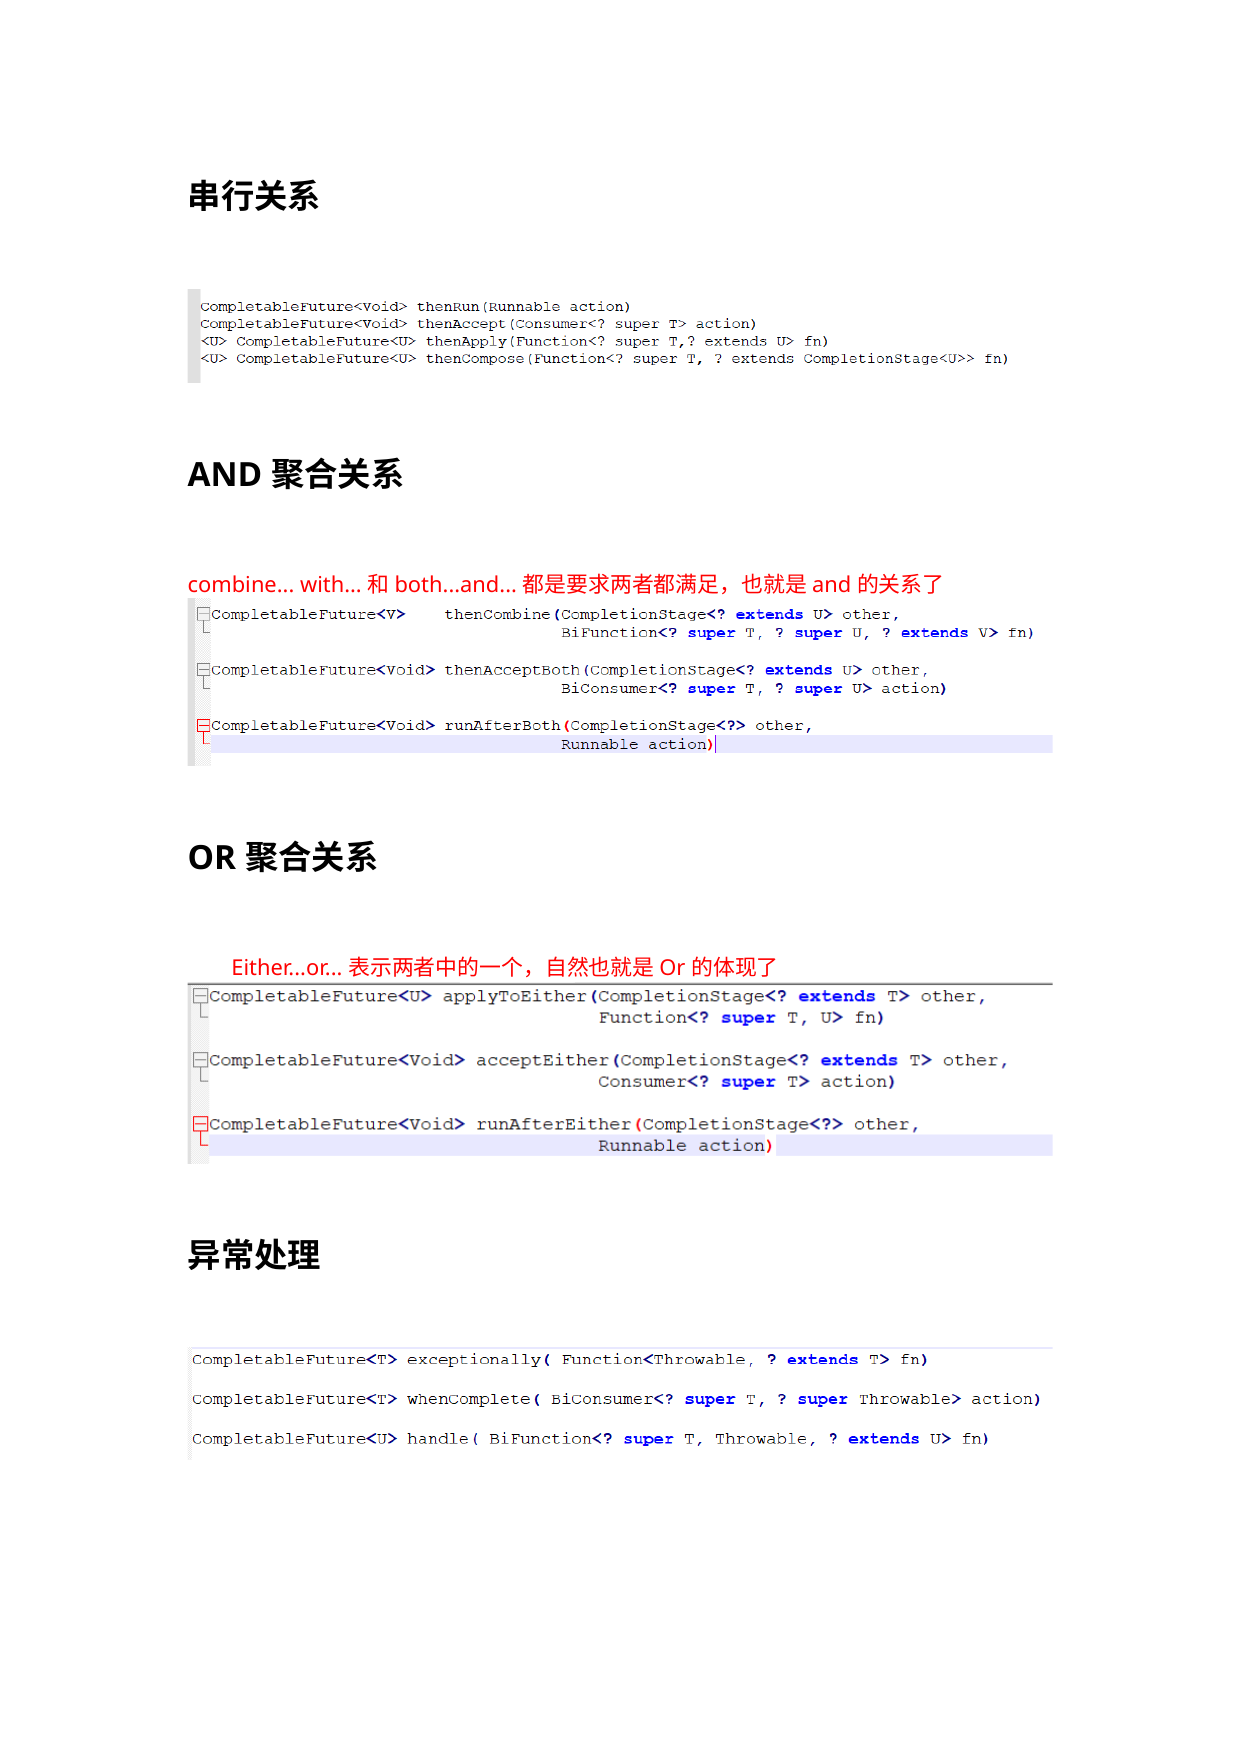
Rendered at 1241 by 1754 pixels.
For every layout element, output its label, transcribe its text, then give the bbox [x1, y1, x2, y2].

subtitle OR 聚合关系 [187, 823, 1053, 888]
subtitle 串行关系 [187, 162, 1053, 227]
picture [187, 289, 1053, 383]
text combine... with... 和 both...and... 都是要求两者都满⾜，也就是 and 的关系了 [187, 567, 1053, 598]
text Either...or... 表示两者中的⼀个，⾃然也就是 Or 的体现了 [187, 950, 1053, 982]
picture [187, 1347, 1053, 1460]
picture [187, 982, 1053, 1164]
subtitle 异常处理 [187, 1221, 1053, 1286]
picture [187, 598, 1053, 766]
subtitle AND 聚合关系 [187, 439, 1053, 504]
